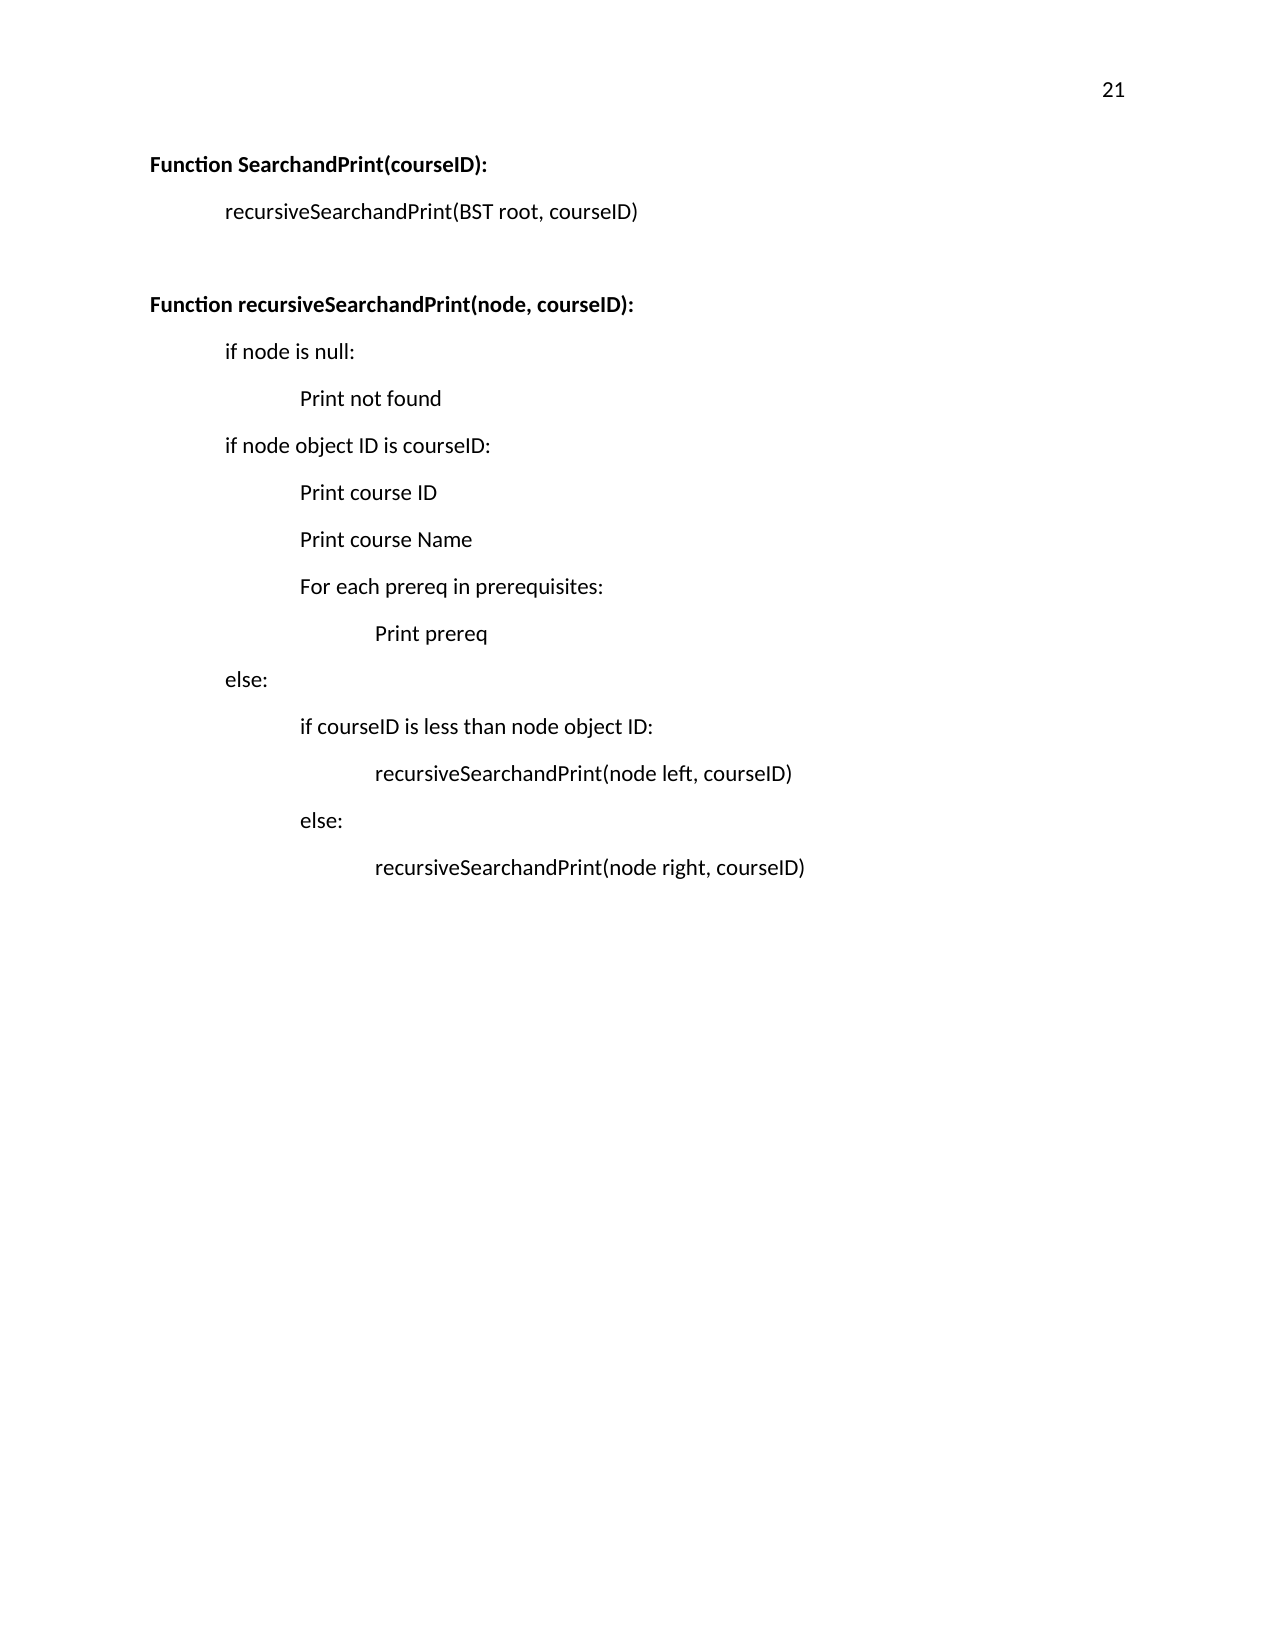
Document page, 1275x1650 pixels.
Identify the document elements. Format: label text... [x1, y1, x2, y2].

text Print prereq [150, 619, 1125, 647]
text recursiveSearchandPrint(node left, courseID) [150, 759, 1125, 787]
text if courseID is less than node object ID: [150, 712, 1125, 741]
text Print course ID [150, 478, 1125, 506]
text Print not found [150, 384, 1125, 412]
text if node is null: [150, 337, 1125, 366]
text recursiveSearchandPrint(BST root, courseID) [150, 197, 1125, 225]
text Function recursiveSearchandPrint(node, courseID): [150, 291, 1125, 319]
text else: [150, 666, 1125, 694]
text Print course Name [150, 525, 1125, 553]
text recursiveSearchandPrint(node right, courseID) [150, 853, 1125, 881]
text if node object ID is courseID: [150, 431, 1125, 459]
text For each prereq in prerequisites: [150, 572, 1125, 600]
text else: [150, 806, 1125, 834]
text Function SearchandPrint(courseID): [150, 150, 1125, 178]
